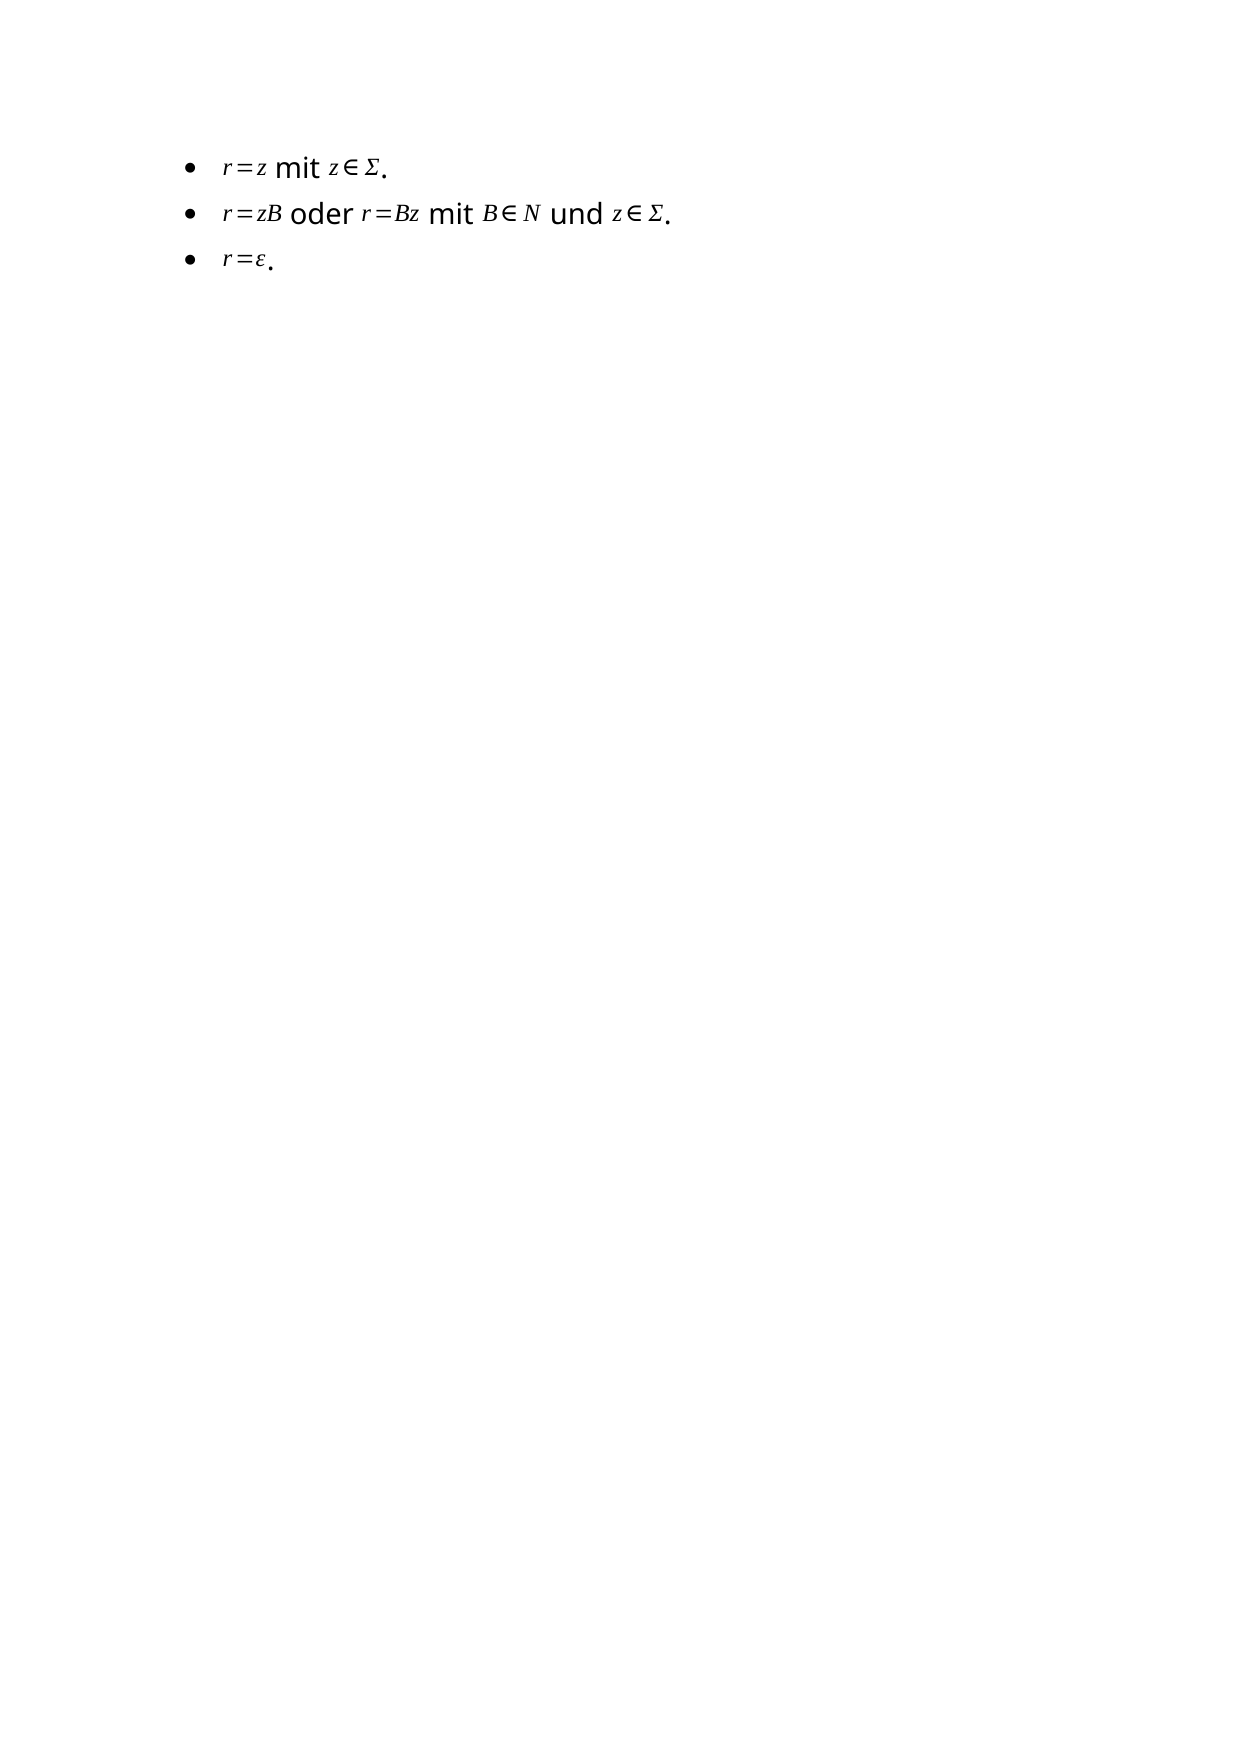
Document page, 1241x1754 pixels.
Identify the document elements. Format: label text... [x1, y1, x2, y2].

list oder mit und . [185, 193, 1093, 233]
list . [185, 239, 1093, 278]
list mit . [185, 148, 1093, 187]
